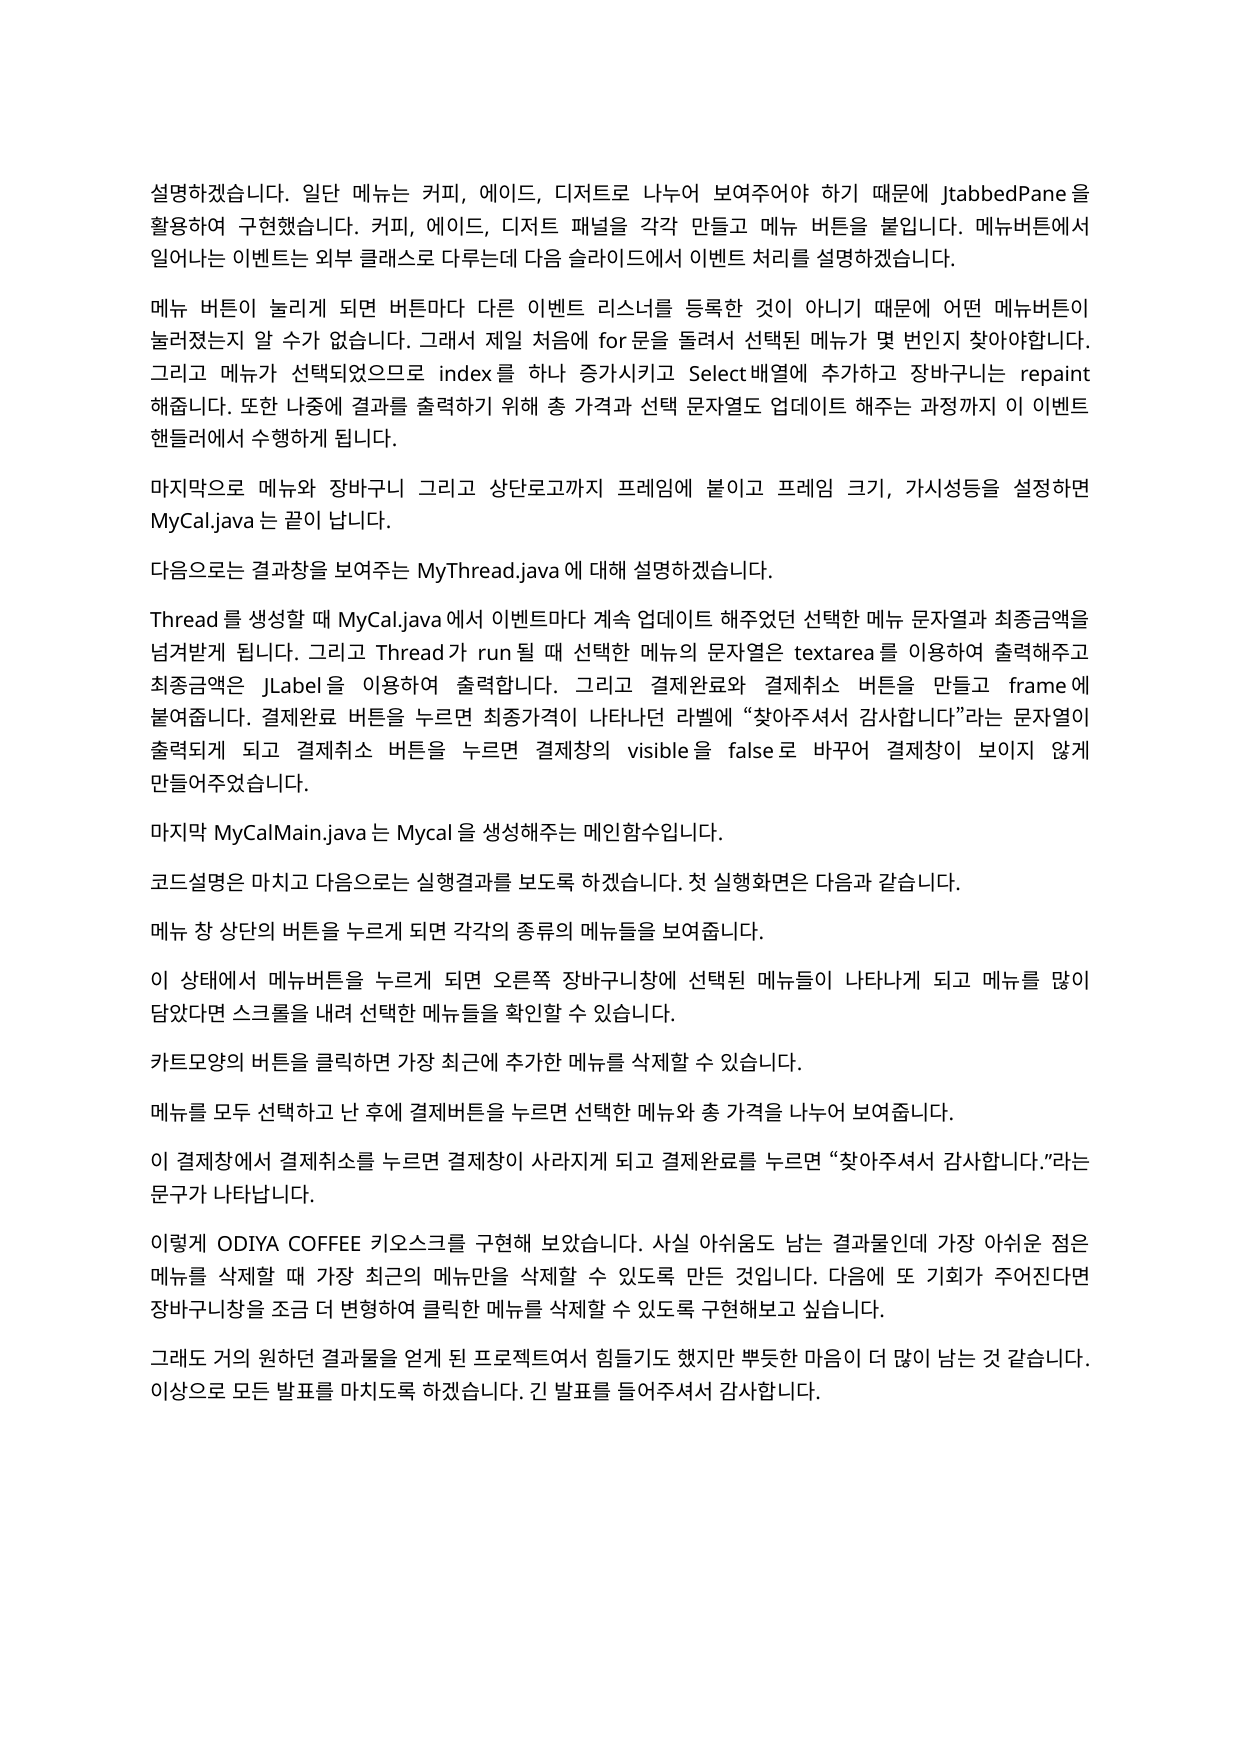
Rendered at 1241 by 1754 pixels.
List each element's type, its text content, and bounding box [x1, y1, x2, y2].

text 카트모양의 버튼을 클릭하면 가장 최근에 추가한 메뉴를 삭제할 수 있습니다. [150, 1047, 1090, 1077]
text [150, 177, 1090, 273]
text 마지막 MyCalMain.java는 Mycal을 생성해주는 메인함수입니다. [150, 816, 1090, 847]
text 메뉴 창 상단의 버튼을 누르게 되면 각각의 종류의 메뉴들을 보여줍니다. [150, 915, 1090, 946]
text 메뉴를 모두 선택하고 난 후에 결제버튼을 누르면 선택한 메뉴와 총 가격을 나누어 보여줍니다. [150, 1096, 1090, 1126]
text 마지막으로 메뉴와 장바구니 그리고 상단로고까지 프레임에 붙이고 프레임 크기, 가시성등을 설정하면 MyCal.java는 끝이 납니다. [150, 472, 1090, 535]
text 그래도 거의 원하던 결과물을 얻게 된 프로젝트여서 힘들기도 했지만 뿌듯한 마음이 더 많이 남는 것 같습니다. 이상으로 모든 발표를 마치도록 하겠습니다. 긴 발표를 들어주셔서 감사합니다. [150, 1342, 1090, 1405]
text 이 결제창에서 결제취소를 누르면 결제창이 사라지게 되고 결제완료를 누르면 “찾아주셔서 감사합니다.”라는 문구가 나타납니다. [150, 1145, 1090, 1208]
text 이 상태에서 메뉴버튼을 누르게 되면 오른쪽 장바구니창에 선택된 메뉴들이 나타나게 되고 메뉴를 많이 담았다면 스크롤을 내려 선택한 메뉴들을 확인할 수 있습니다. [150, 964, 1090, 1027]
text 메뉴 버튼이 눌리게 되면 버튼마다 다른 이벤트 리스너를 등록한 것이 아니기 때문에 어떤 메뉴버튼이 눌러졌는지 알 수가 없습니다. 그래서 제일 처음에 for문을 돌려서 선택된 메뉴가 몇 번인지 찾아야합니다. 그리고 메뉴가 선택되었으므로 index를 하나 증가시키고 Select배열에 추가하고 장바구니는 repaint 해줍니다. 또한 나중에 결과를 출력하기 위해 총 가격과 선택 문자열도 업데이트 해주는 과정까지 이 이벤트 핸들러에서 수행하게 됩니다. [150, 292, 1090, 453]
text Thread를 생성할 때 MyCal.java에서 이벤트마다 계속 업데이트 해주었던 선택한 메뉴 문자열과 최종금액을 넘겨받게 됩니다. 그리고 Thread가 run될 때 선택한 메뉴의 문자열은 textarea를 이용하여 출력해주고 최종금액은 JLabel을 이용하여 출력합니다. 그리고 결제완료와 결제취소 버튼을 만들고 frame에 붙여줍니다. 결제완료 버튼을 누르면 최종가격이 나타나던 라벨에 “찾아주셔서 감사합니다”라는 문자열이 출력되게 되고 결제취소 버튼을 누르면 결제창의 visible을 false로 바꾸어 결제창이 보이지 않게 만들어주었습니다. [150, 603, 1090, 797]
text 코드설명은 마치고 다음으로는 실행결과를 보도록 하겠습니다. 첫 실행화면은 다음과 같습니다. [150, 866, 1090, 896]
text 이렇게 ODIYA COFFEE 키오스크를 구현해 보았습니다. 사실 아쉬움도 남는 결과물인데 가장 아쉬운 점은 메뉴를 삭제할 때 가장 최근의 메뉴만을 삭제할 수 있도록 만든 것입니다. 다음에 또 기회가 주어진다면 장바구니창을 조금 더 변형하여 클릭한 메뉴를 삭제할 수 있도록 구현해보고 싶습니다. [150, 1227, 1090, 1323]
text 다음으로는 결과창을 보여주는 MyThread.java에 대해 설명하겠습니다. [150, 554, 1090, 584]
